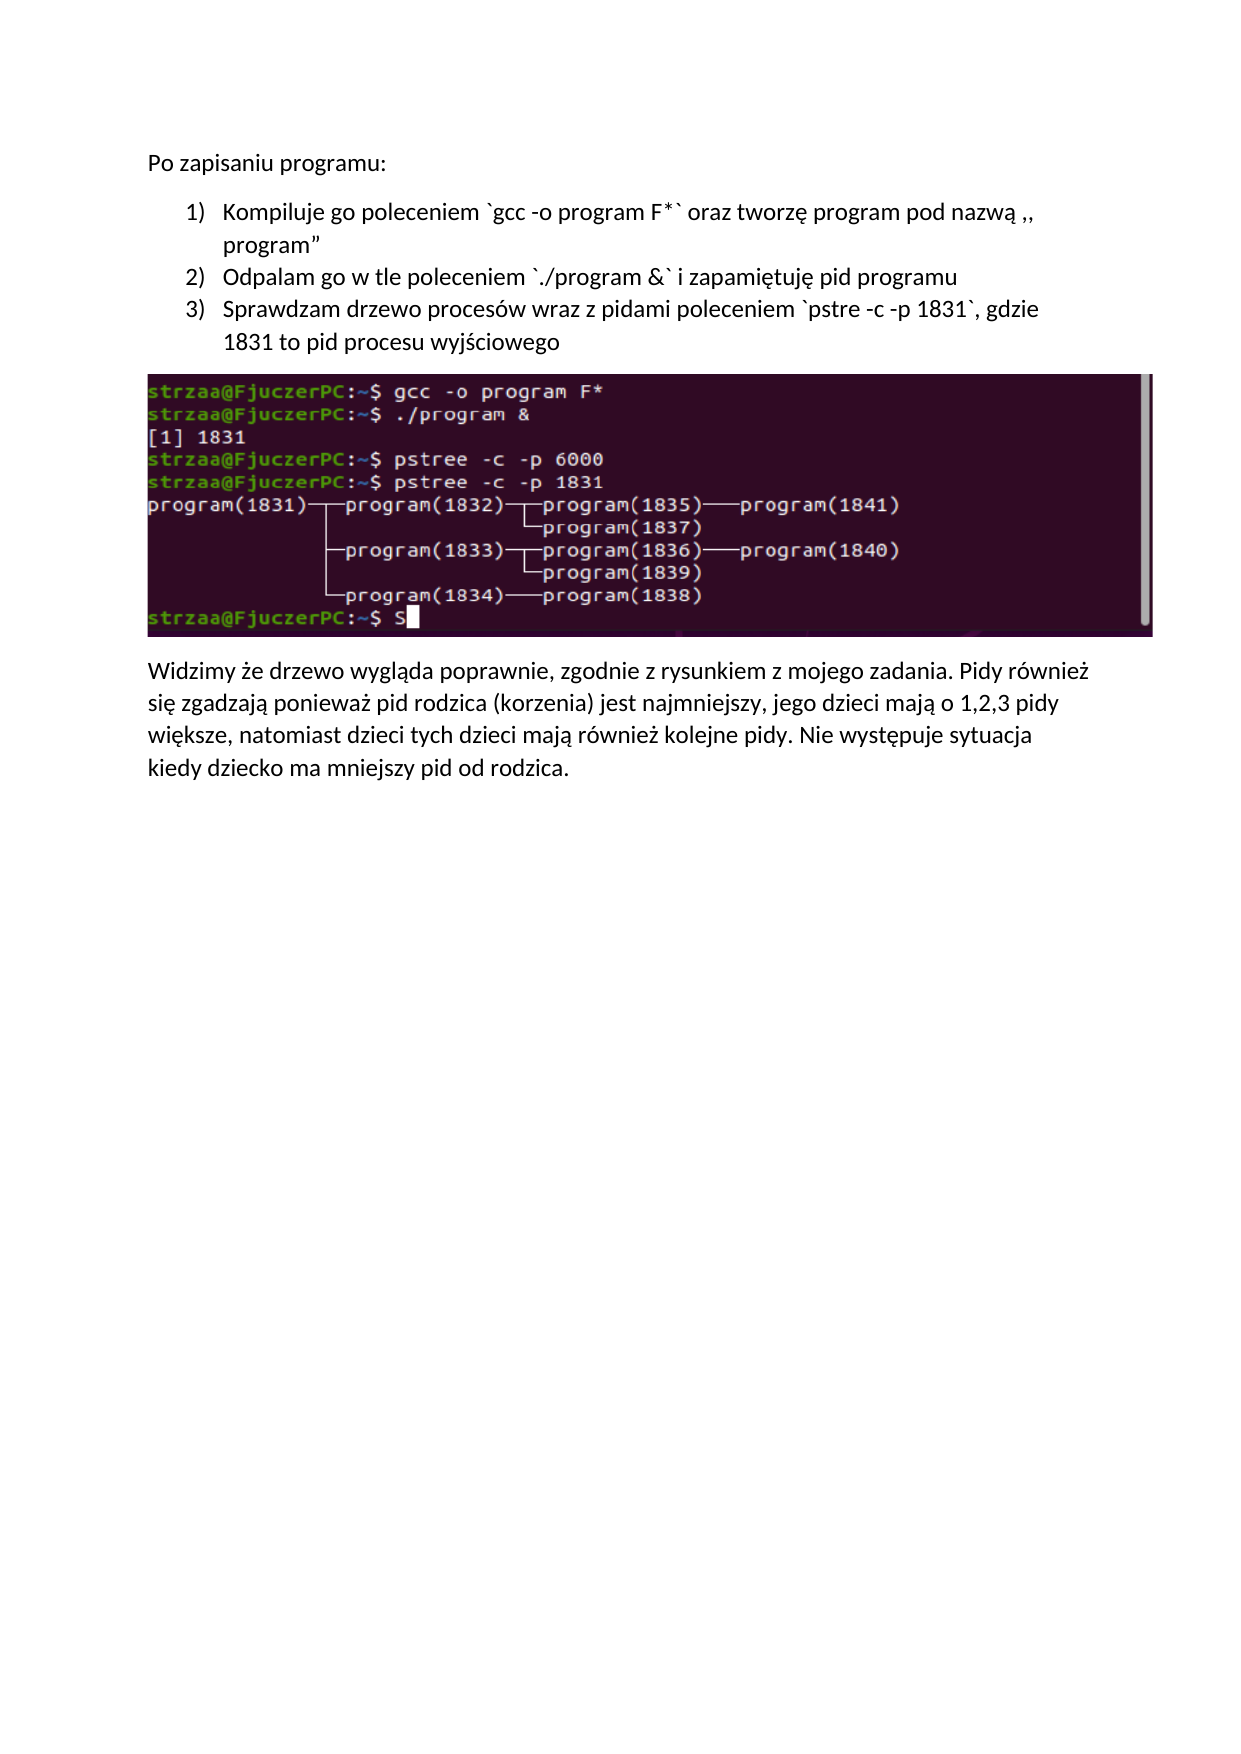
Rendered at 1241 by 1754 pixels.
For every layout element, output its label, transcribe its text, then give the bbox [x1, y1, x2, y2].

list Kompiluje go poleceniem `gcc -o program F*` oraz tworzę program pod nazwą ,, program” [185, 197, 1093, 259]
list Odpalam go w tle poleceniem `./program &` i zapamiętuję pid programu [185, 261, 1093, 292]
text Widzimy że drzewo wygląda poprawnie, zgodnie z rysunkiem z mojego zadania. Pidy również się zgadzają ponieważ pid rodzica (korzenia) jest najmniejszy, jego dzieci mają o 1,2,3 pidy większe, natomiast dzieci tych dzieci mają również kolejne pidy. Nie występuje sytuacja kiedy dziecko ma mniejszy pid od rodzica. [148, 655, 1093, 782]
picture [147, 374, 1153, 637]
list Sprawdzam drzewo procesów wraz z pidami poleceniem `pstre -c -p 1831`, gdzie 1831 to pid procesu wyjściowego [185, 293, 1093, 356]
text Po zapisaniu programu: [148, 148, 1093, 178]
